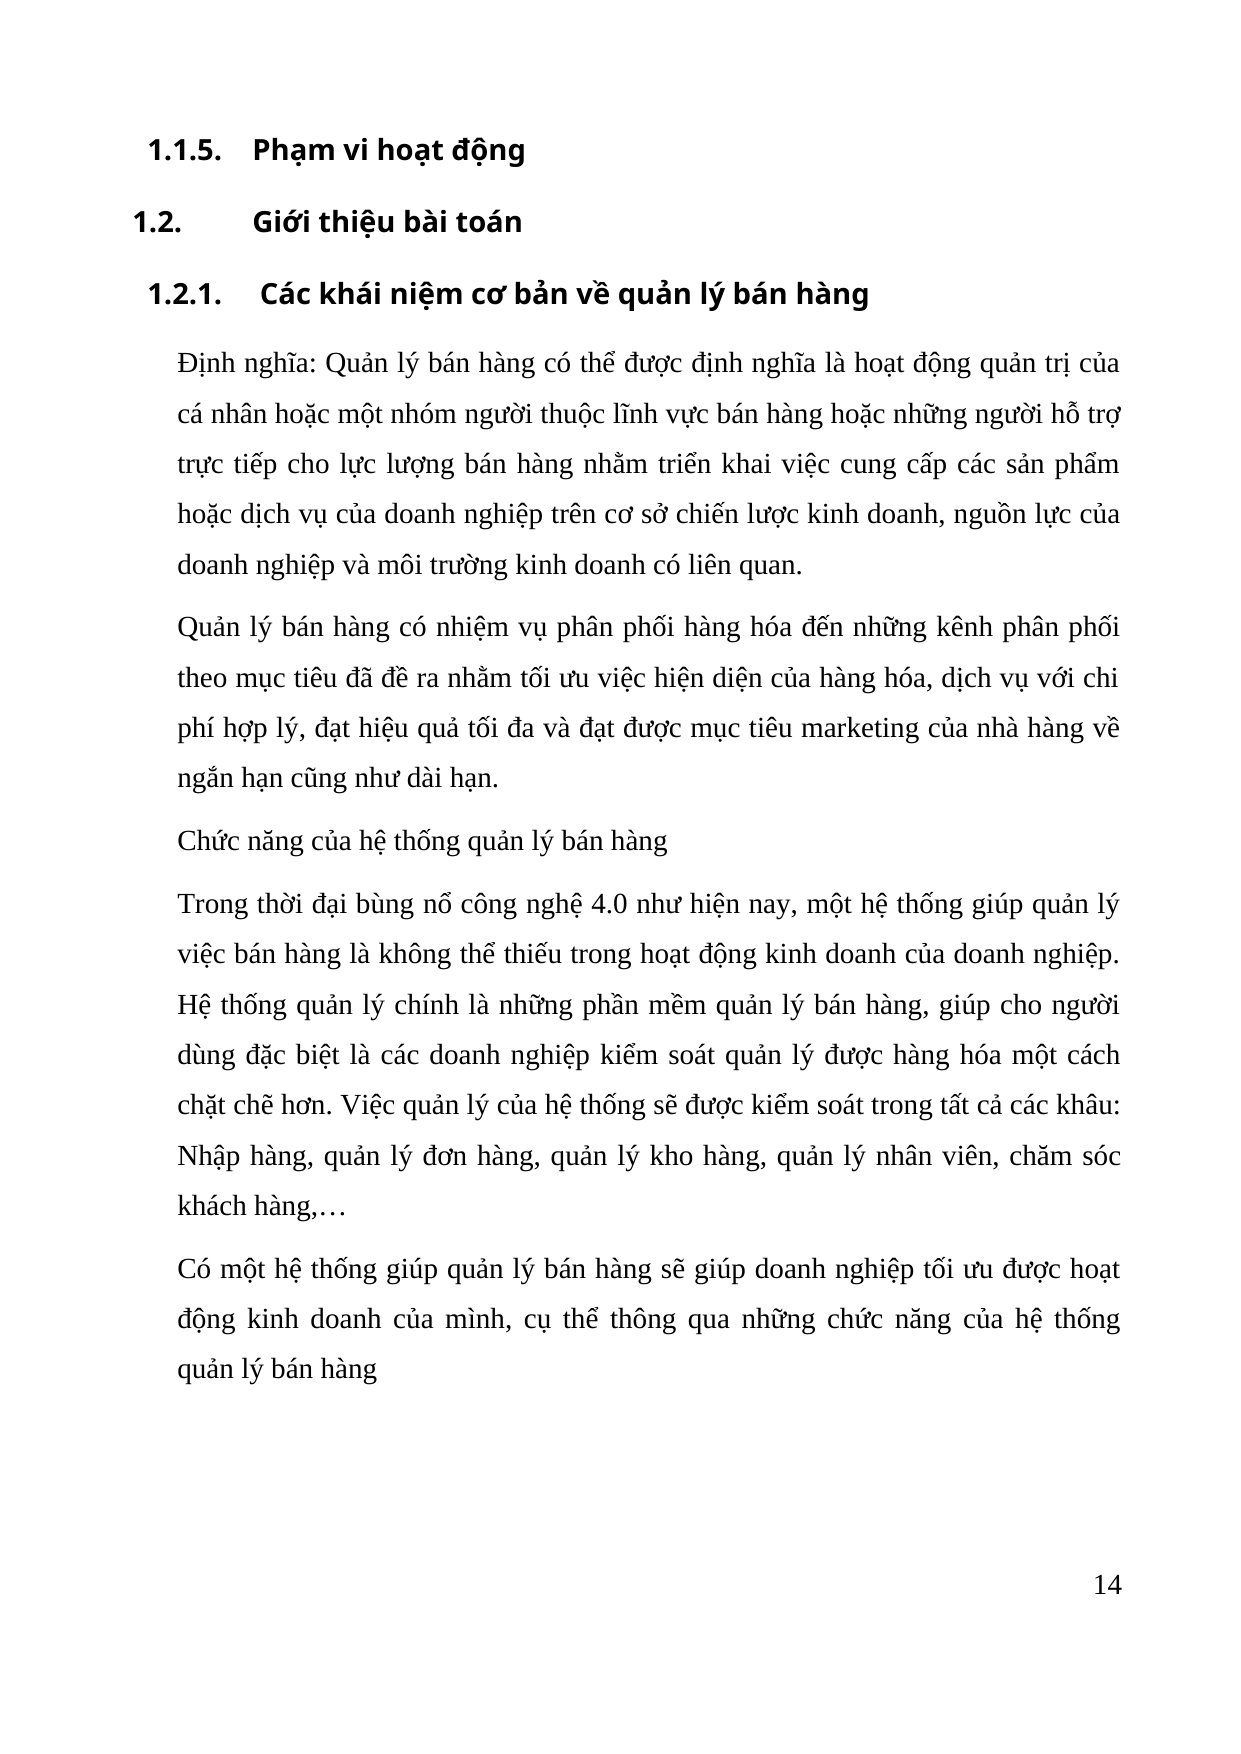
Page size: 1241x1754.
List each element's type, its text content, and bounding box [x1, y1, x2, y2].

subtitle Giới thiệu bài toán [132, 202, 1122, 241]
subtitle Phạm vi hoạt động [222, 129, 1122, 169]
text Có một hệ thống giúp quản lý bán hàng sẽ giúp doanh nghiệp tối ưu được hoạt động kinh doanh của mình, cụ thể thông qua những chức năng của hệ thống quản lý bán hàng [177, 1251, 1122, 1385]
subtitle Các khái niệm cơ bản về quản lý bán hàng [222, 273, 1122, 313]
text Định nghĩa: Quản lý bán hàng có thể được định nghĩa là hoạt động quản trị của cá nhân hoặc một nhóm người thuộc lĩnh vực bán hàng hoặc những người hỗ trợ trực tiếp cho lực lượng bán hàng nhằm triển khai việc cung cấp các sản phẩm hoặc dịch vụ của doanh nghiệp trên cơ sở chiến lược kinh doanh, nguồn lực của doanh nghiệp và môi trường kinh doanh có liên quan. [177, 346, 1122, 580]
text Trong thời đại bùng nổ công nghệ 4.0 như hiện nay, một hệ thống giúp quản lý việc bán hàng là không thể thiếu trong hoạt động kinh doanh của doanh nghiệp. Hệ thống quản lý chính là những phần mềm quản lý bán hàng, giúp cho người dùng đặc biệt là các doanh nghiệp kiểm soát quản lý được hàng hóa một cách chặt chẽ hơn. Việc quản lý của hệ thống sẽ được kiểm soát trong tất cả các khâu: Nhập hàng, quản lý đơn hàng, quản lý kho hàng, quản lý nhân viên, chăm sóc khách hàng,… [177, 886, 1122, 1222]
text Quản lý bán hàng có nhiệm vụ phân phối hàng hóa đến những kênh phân phối theo mục tiêu đã đề ra nhằm tối ưu việc hiện diện của hàng hóa, dịch vụ với chi phí hợp lý, đạt hiệu quả tối đa và đạt được mục tiêu marketing của nhà hàng về ngắn hạn cũng như dài hạn. [177, 609, 1122, 794]
text Chức năng của hệ thống quản lý bán hàng [177, 823, 1122, 857]
